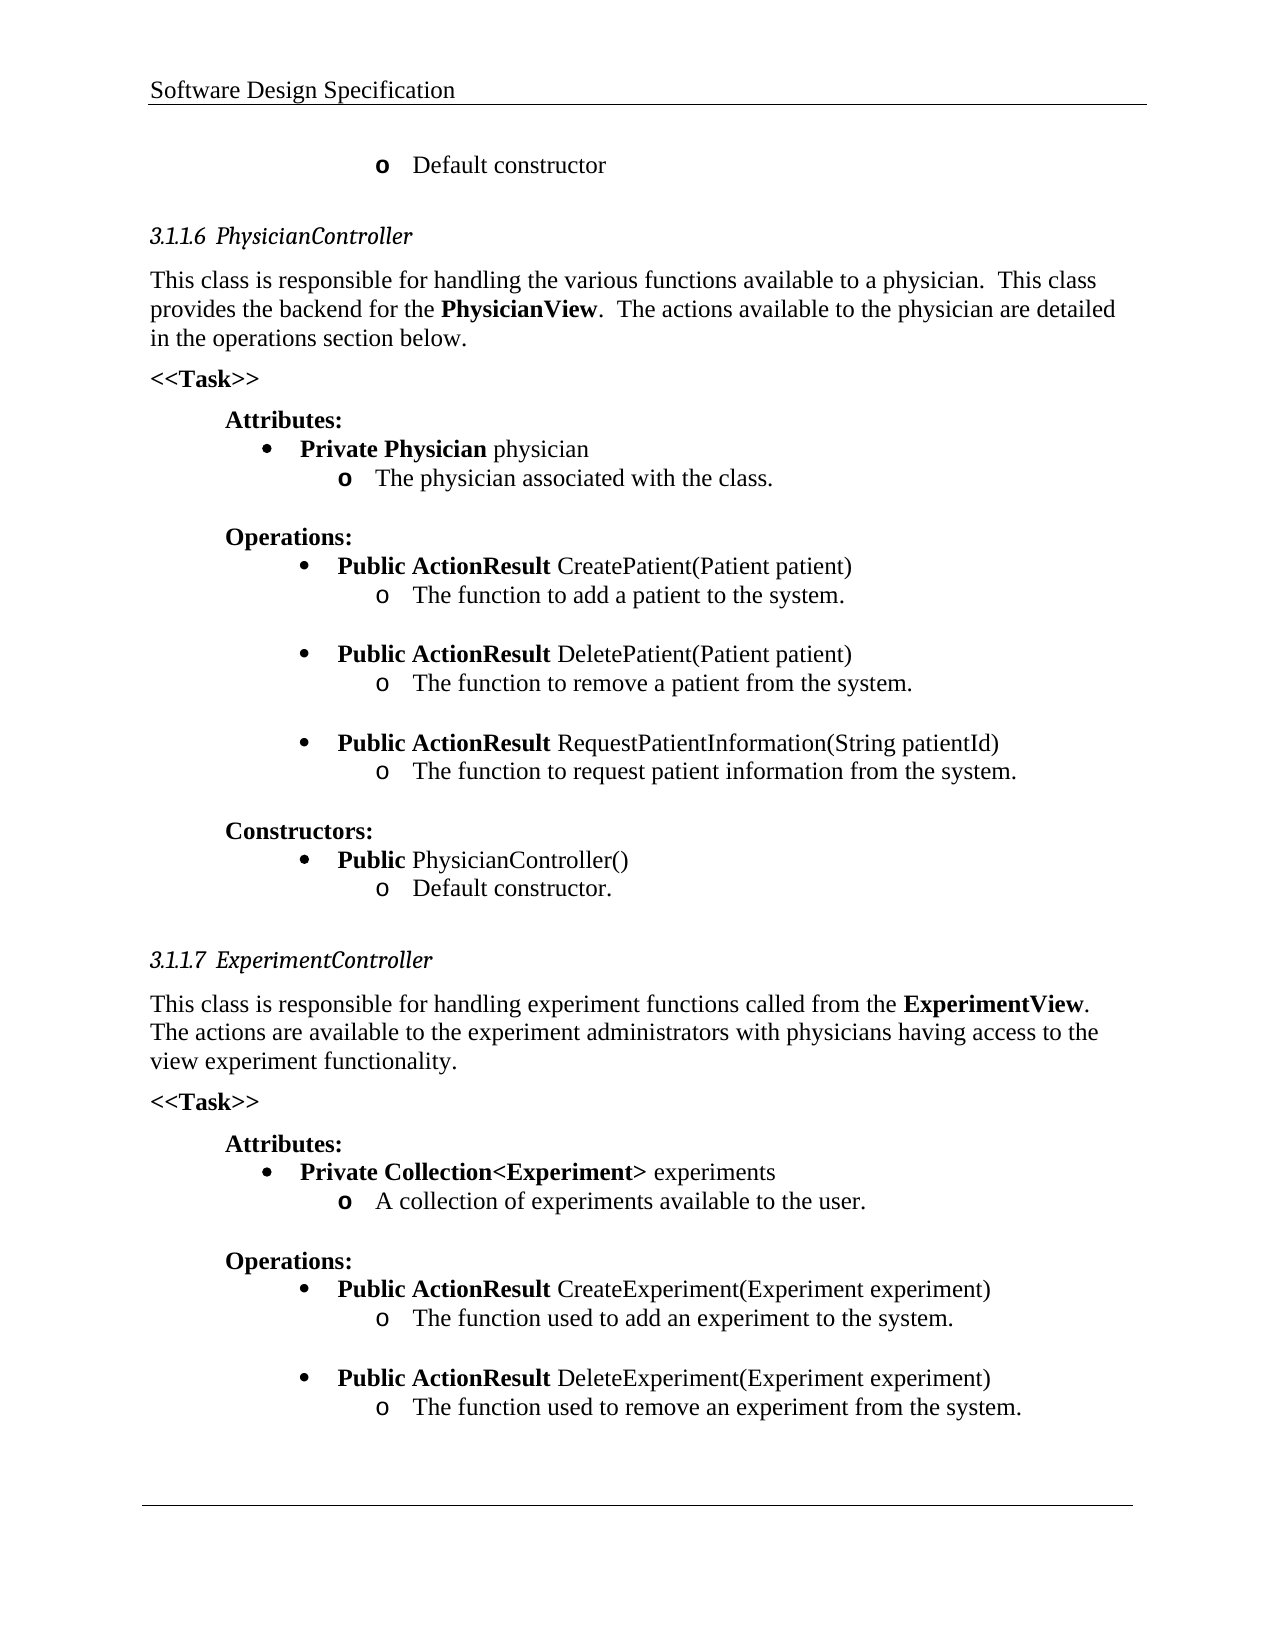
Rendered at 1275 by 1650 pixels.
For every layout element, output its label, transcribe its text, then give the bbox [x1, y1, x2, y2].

subtitle ExperimentController [150, 946, 1125, 974]
list The physician associated with the class. [337, 463, 1125, 493]
list Public PhysicianController() [300, 845, 1125, 873]
text Operations: [225, 1246, 1125, 1274]
list The function to remove a patient from the system. [375, 668, 1125, 699]
list Public ActionResult DeletePatient(Patient patient) [300, 639, 1125, 668]
list Default constructor. [375, 873, 1125, 904]
list Private Collection<Experiment> experiments [262, 1157, 1125, 1186]
list The function used to add an experiment to the system. [375, 1303, 1125, 1334]
list The function to request patient information from the system. [375, 756, 1125, 787]
subtitle PhysicianController [150, 222, 1125, 251]
text Constructors: [225, 816, 1125, 845]
list Private Physician physician [262, 434, 1125, 463]
list The function to add a patient to the system. [375, 580, 1125, 611]
text <<Task>> [150, 364, 1125, 393]
list Public ActionResult RequestPatientInformation(String patientId) [300, 728, 1125, 756]
text This class is responsible for handling the various functions available to a physician. This class provides the backend for the PhysicianView. The actions available to the physician are detailed in the operations section below. [150, 265, 1125, 351]
text Attributes: [150, 1129, 1125, 1157]
list Default constructor [375, 150, 1125, 181]
list Public ActionResult CreatePatient(Patient patient) [300, 551, 1125, 580]
list The function used to remove an experiment from the system. [375, 1392, 1125, 1422]
text <<Task>> [150, 1087, 1125, 1116]
text Attributes: [150, 405, 1125, 434]
text Operations: [225, 522, 1125, 551]
text This class is responsible for handling experiment functions called from the ExperimentView. The actions are available to the experiment administrators with physicians having access to the view experiment functionality. [150, 989, 1125, 1075]
list Public ActionResult CreateExperiment(Experiment experiment) [300, 1274, 1125, 1303]
list A collection of experiments available to the user. [337, 1186, 1125, 1217]
list Public ActionResult DeleteExperiment(Experiment experiment) [300, 1363, 1125, 1392]
